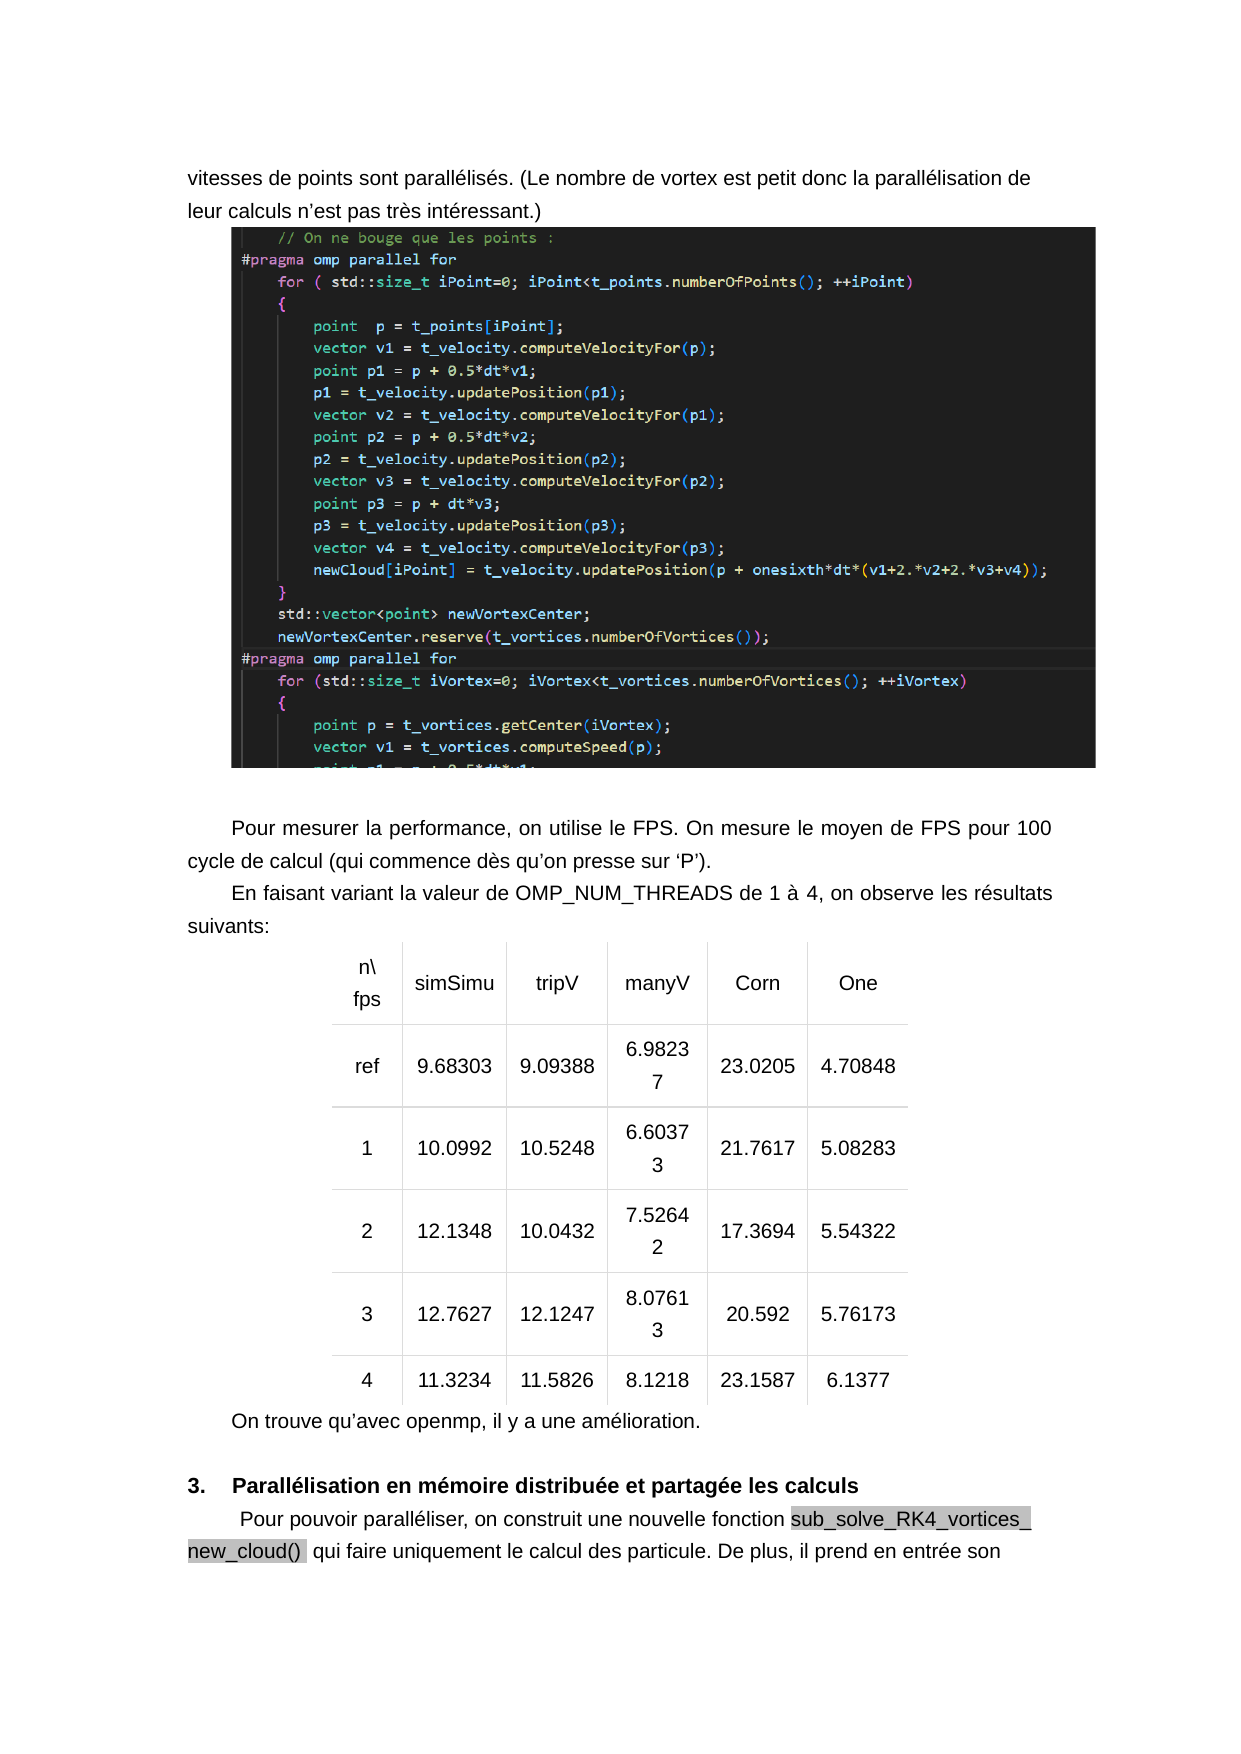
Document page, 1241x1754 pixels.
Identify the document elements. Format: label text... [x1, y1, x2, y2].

table_cell 9.68303 [403, 1025, 506, 1106]
table_cell 7.52642 [608, 1190, 707, 1272]
table_cell 6.60373 [608, 1108, 707, 1189]
table_cell 12.1247 [507, 1273, 607, 1354]
table_cell 10.5248 [507, 1108, 607, 1189]
table_cell 8.07613 [608, 1273, 707, 1354]
text Pour mesurer la performance, on utilise le FPS. On mesure le moyen de FPS pour 100 cycle de calcul (qui commence dès qu’on presse sur ‘P’). En faisant variant la valeur de OMP_NUM_THREADS de 1 à 4, on observe les résultats suivants: [187, 812, 1053, 942]
table_header manyV [608, 942, 707, 1024]
table_cell 1 [332, 1108, 402, 1189]
table_header One [808, 942, 908, 1024]
table_cell 6.98237 [608, 1025, 707, 1106]
table_cell 3 [332, 1273, 402, 1354]
table_cell 8.1218 [608, 1356, 707, 1405]
table_header tripV [507, 942, 607, 1024]
list Parallélisation en mémoire distribuée et partagée les calculs [187, 1470, 1053, 1502]
table_cell 23.0205 [708, 1025, 807, 1106]
table_cell 20.592 [708, 1273, 807, 1354]
table_cell 5.76173 [808, 1273, 908, 1354]
table_cell 5.54322 [808, 1190, 908, 1272]
table_cell 11.5826 [507, 1356, 607, 1405]
table_cell 4.70848 [808, 1025, 908, 1106]
table_cell 9.09388 [507, 1025, 607, 1106]
table_cell 10.0992 [403, 1108, 506, 1189]
table_cell 17.3694 [708, 1190, 807, 1272]
table_cell 5.08283 [808, 1108, 908, 1189]
table_cell 6.1377 [808, 1356, 908, 1405]
table_cell 12.7627 [403, 1273, 506, 1354]
picture [231, 227, 1096, 768]
table_header n\fps [332, 942, 402, 1024]
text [187, 1535, 1053, 1567]
table_cell 21.7617 [708, 1108, 807, 1189]
table_cell 10.0432 [507, 1190, 607, 1272]
table_header simSimu [403, 942, 506, 1024]
table_cell 4 [332, 1356, 402, 1405]
table_cell 2 [332, 1190, 402, 1272]
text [187, 162, 1053, 227]
table_cell 23.1587 [708, 1356, 807, 1405]
list On trouve qu’avec openmp, il y a une amélioration. [187, 1405, 1053, 1437]
text Pour pouvoir paralléliser, on construit une nouvelle fonction sub_solve_RK4_vortices_ [208, 1502, 1053, 1535]
table_cell 11.3234 [403, 1356, 506, 1405]
table_cell ref [332, 1025, 402, 1106]
table_cell 12.1348 [403, 1190, 506, 1272]
table_header Corn [708, 942, 807, 1024]
